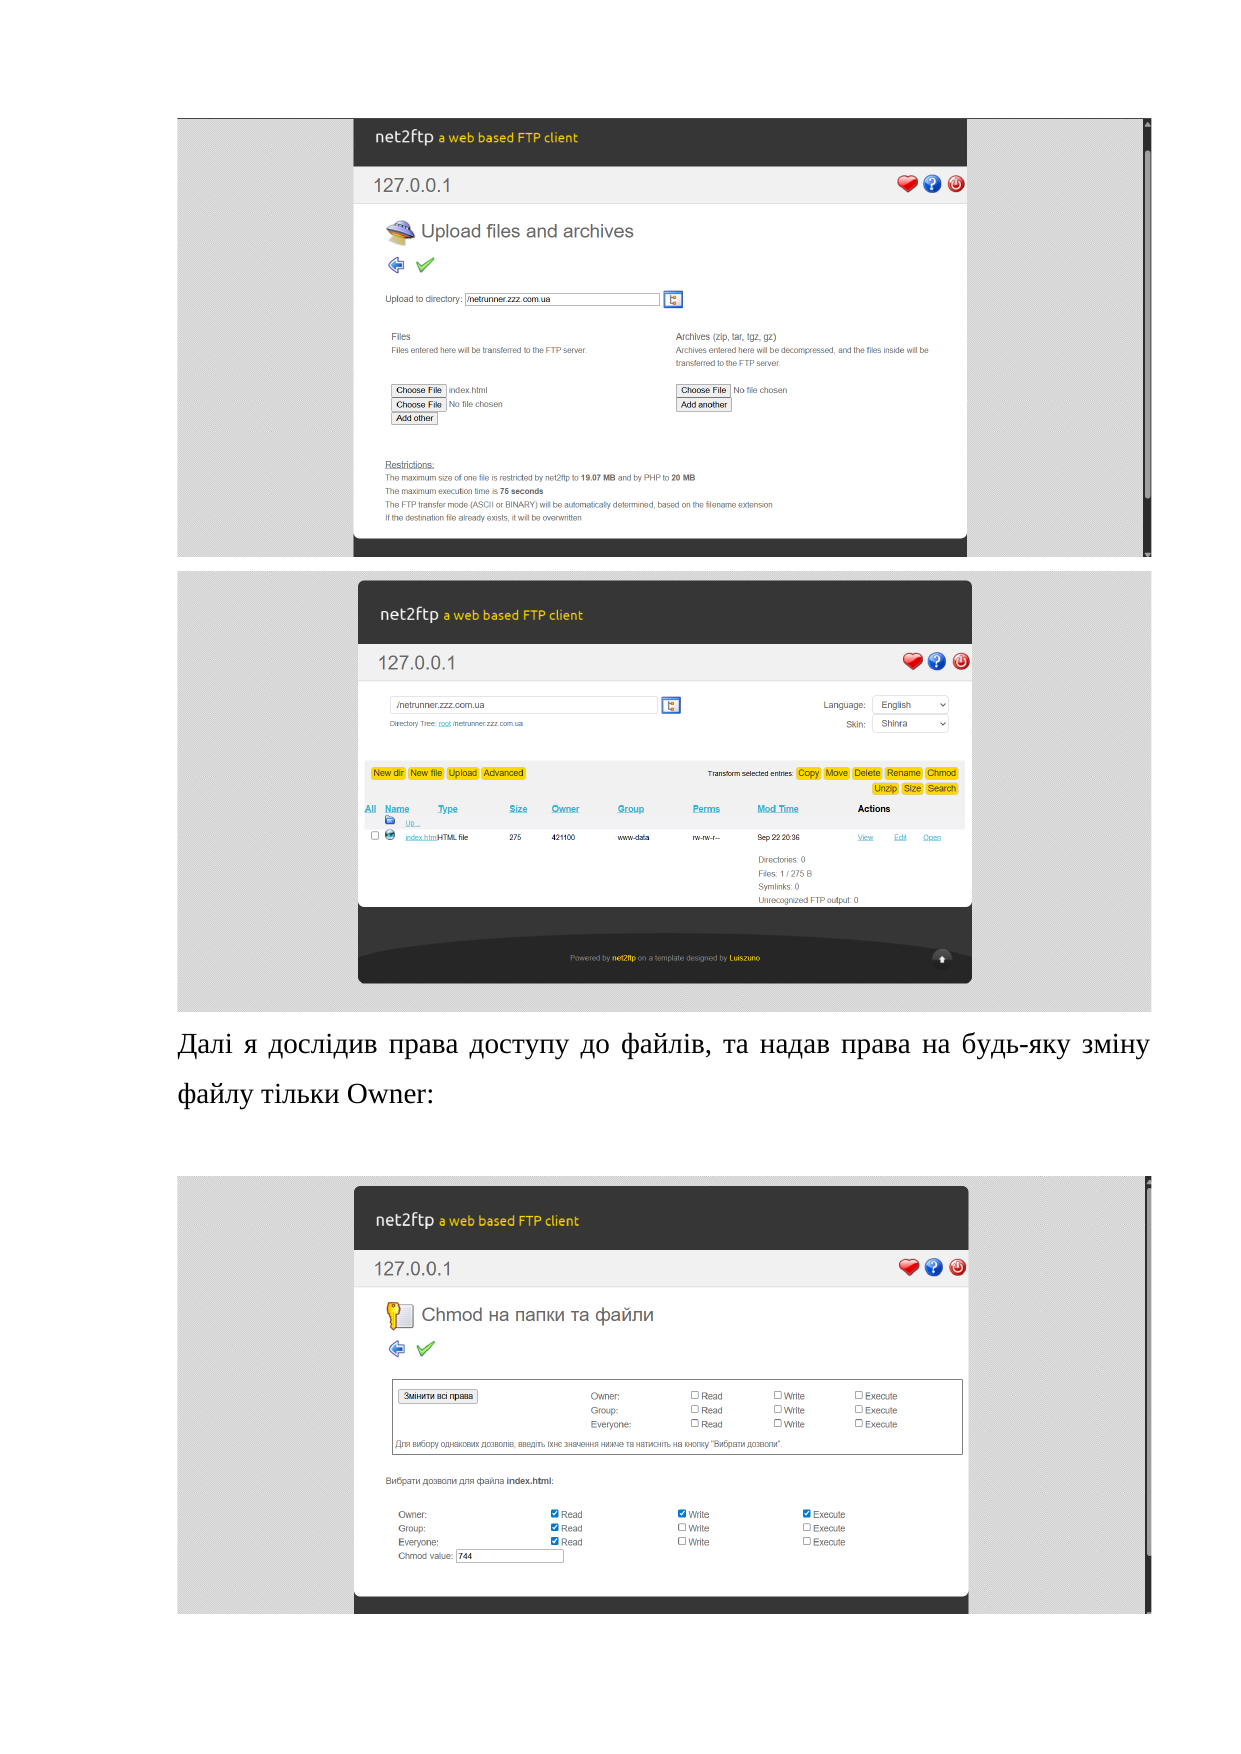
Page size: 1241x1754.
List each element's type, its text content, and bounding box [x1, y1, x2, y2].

text Далі я дослідив права доступу до файлів, та надав права на будь-яку зміну файлу тільки Owner: [177, 1026, 1152, 1109]
picture [177, 118, 1152, 557]
picture [177, 571, 1152, 1012]
picture [177, 1176, 1152, 1614]
